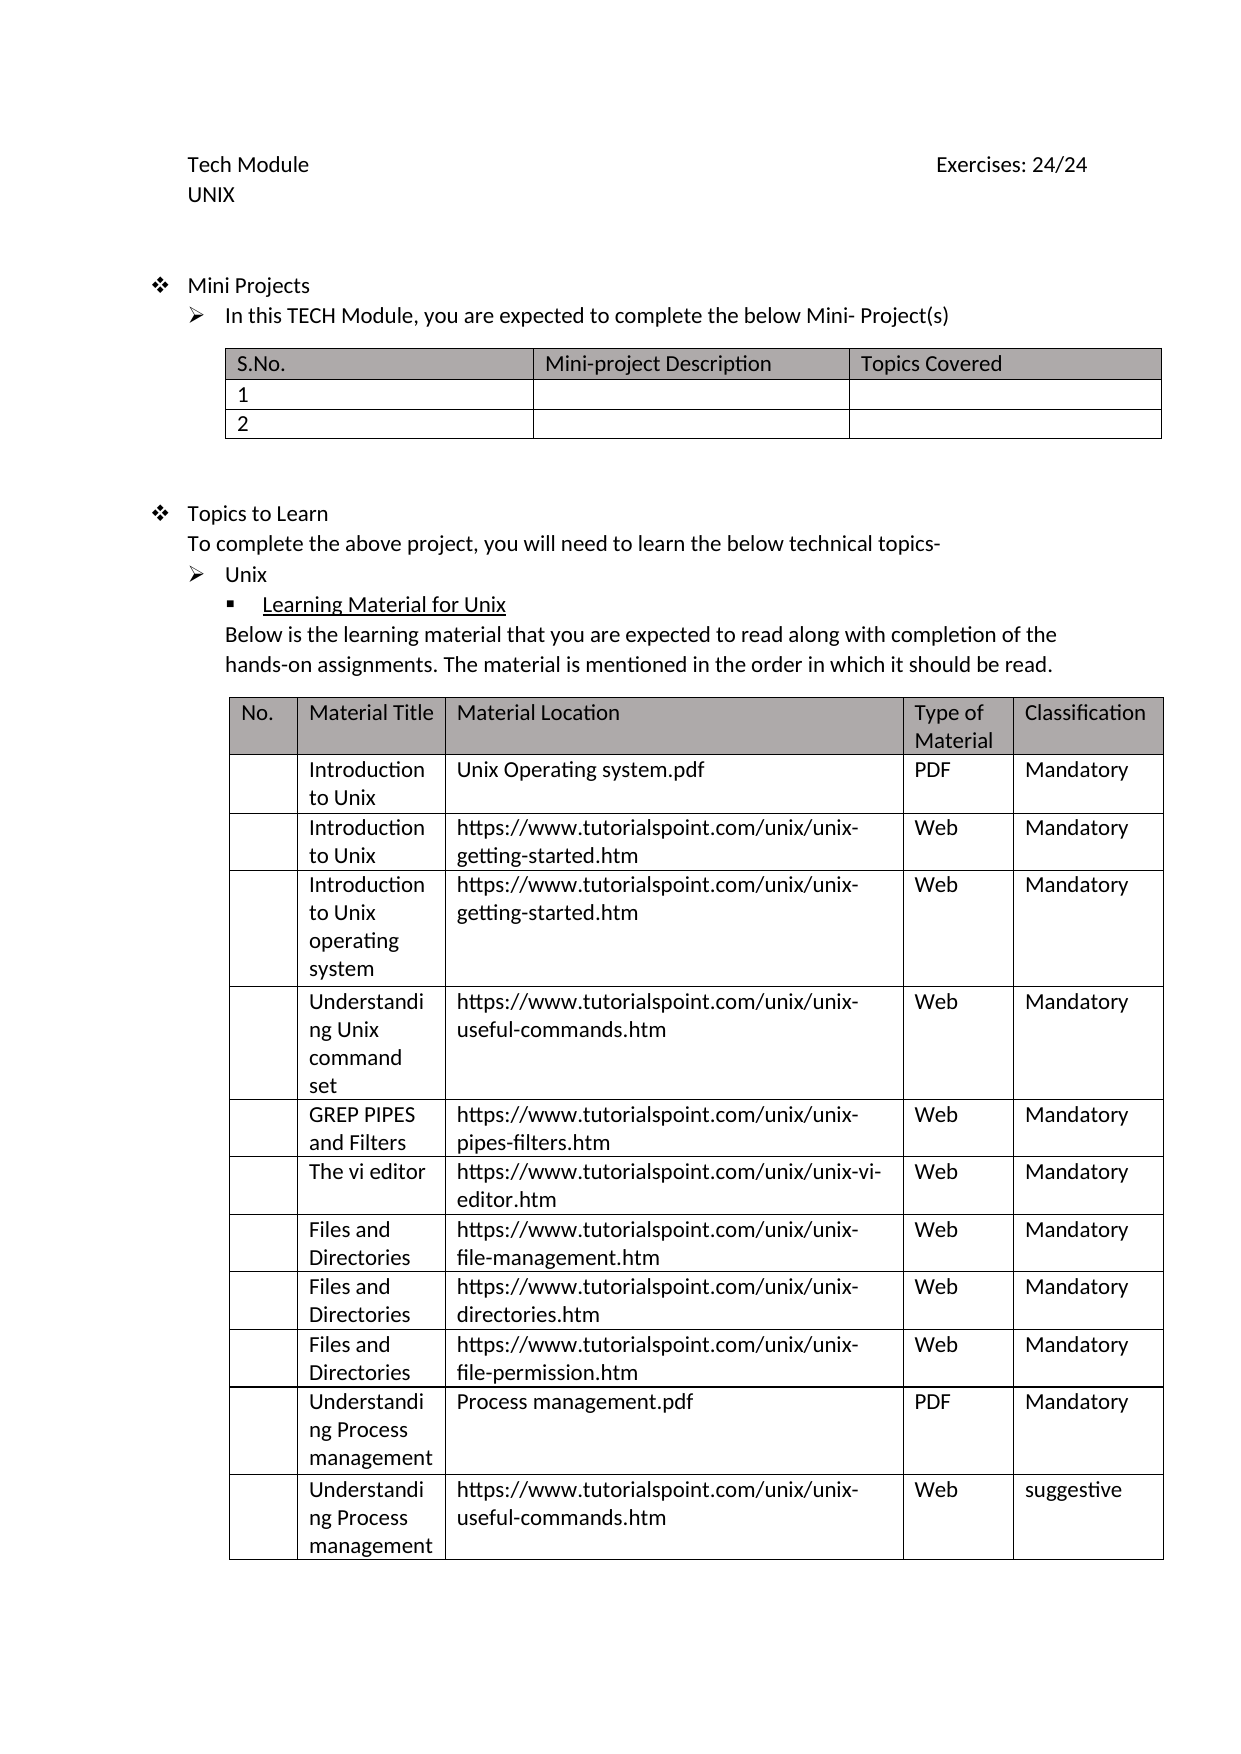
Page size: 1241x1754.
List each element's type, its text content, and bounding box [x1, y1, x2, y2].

table_cell https://www.tutorialspoint.com/unix/unix-pipes-filters.htm [446, 1100, 903, 1156]
table_cell Mandatory [1014, 1157, 1163, 1214]
list Tech Module Exercises: 24/24 [187, 150, 1090, 178]
table_cell Mandatory [1014, 814, 1163, 869]
list Below is the learning material that you are expected to read along with completion of the hands-on assignments. The material is mentioned in the order in which it should be read. [225, 620, 1090, 678]
table_cell Mandatory [1014, 987, 1163, 1099]
table_cell Introduction to Unix operating system [298, 871, 445, 986]
table_cell Mandatory [1014, 1100, 1163, 1156]
table_header Topics Covered [850, 349, 1161, 379]
table_cell [230, 1272, 297, 1329]
list Topics to Learn [150, 499, 1090, 527]
table_header No. [230, 698, 297, 754]
table_cell https://www.tutorialspoint.com/unix/unix-file-management.htm [446, 1215, 903, 1271]
table_header Classification [1014, 698, 1163, 754]
list Mini Projects [150, 271, 1090, 299]
table_cell [230, 814, 297, 869]
list Learning Material for Unix [225, 590, 1090, 618]
table_header Material Title [298, 698, 445, 754]
table_cell Mandatory [1014, 1215, 1163, 1271]
table_cell Mandatory [1014, 1330, 1163, 1386]
table_cell [230, 1215, 297, 1271]
table_cell Mandatory [1014, 1272, 1163, 1329]
table_cell https://www.tutorialspoint.com/unix/unix-useful-commands.htm [446, 1475, 903, 1559]
table_cell [230, 1100, 297, 1156]
table_cell Web [904, 987, 1013, 1099]
table_cell Introduction to Unix [298, 755, 445, 812]
table_cell Mandatory [1014, 755, 1163, 812]
table_cell https://www.tutorialspoint.com/unix/unix-directories.htm [446, 1272, 903, 1329]
table_cell [850, 410, 1161, 438]
table_cell PDF [904, 1388, 1013, 1474]
table_cell GREP PIPES and Filters [298, 1100, 445, 1156]
table_cell Introduction to Unix [298, 814, 445, 869]
table_cell Web [904, 1100, 1013, 1156]
table_cell [230, 1330, 297, 1386]
table_cell 2 [226, 410, 533, 438]
table_cell [230, 871, 297, 986]
list To complete the above project, you will need to learn the below technical topics- [187, 529, 1090, 557]
list UNIX [187, 180, 1090, 208]
table_cell https://www.tutorialspoint.com/unix/unix-file-permission.htm [446, 1330, 903, 1386]
table_cell Process management.pdf [446, 1388, 903, 1474]
table_cell Web [904, 1330, 1013, 1386]
table_cell [230, 1388, 297, 1474]
table_cell Understanding Process management [298, 1388, 445, 1474]
table_header Mini-project Description [534, 349, 849, 379]
table_header S.No. [226, 349, 533, 379]
table_cell Understanding Unix command set [298, 987, 445, 1099]
table_cell https://www.tutorialspoint.com/unix/unix-getting-started.htm [446, 871, 903, 986]
table_cell [534, 380, 849, 408]
table_cell Mandatory [1014, 1388, 1163, 1474]
table_cell Files and Directories [298, 1330, 445, 1386]
table_cell Web [904, 814, 1013, 869]
list Unix [187, 560, 1090, 588]
table_cell https://www.tutorialspoint.com/unix/unix-vi-editor.htm [446, 1157, 903, 1214]
table_cell Understanding Process management [298, 1475, 445, 1559]
table_cell Web [904, 871, 1013, 986]
table_cell [230, 987, 297, 1099]
list In this TECH Module, you are expected to complete the below Mini- Project(s) [187, 301, 1090, 329]
table_cell Web [904, 1215, 1013, 1271]
table_header Material Location [446, 698, 903, 754]
table_cell Mandatory [1014, 871, 1163, 986]
table_cell Web [904, 1272, 1013, 1329]
table_cell [534, 410, 849, 438]
table_header Type of Material [904, 698, 1013, 754]
table_cell The vi editor [298, 1157, 445, 1214]
table_cell Web [904, 1157, 1013, 1214]
table_cell https://www.tutorialspoint.com/unix/unix-getting-started.htm [446, 814, 903, 869]
table_cell [850, 380, 1161, 408]
table_cell [230, 1475, 297, 1559]
table_cell [230, 755, 297, 812]
table_cell https://www.tutorialspoint.com/unix/unix-useful-commands.htm [446, 987, 903, 1099]
table_cell suggestive [1014, 1475, 1163, 1559]
table_cell Unix Operating system.pdf [446, 755, 903, 812]
table_cell Files and Directories [298, 1215, 445, 1271]
table_cell PDF [904, 755, 1013, 812]
table_cell Web [904, 1475, 1013, 1559]
table_cell [230, 1157, 297, 1214]
table_cell 1 [226, 380, 533, 408]
table_cell Files and Directories [298, 1272, 445, 1329]
